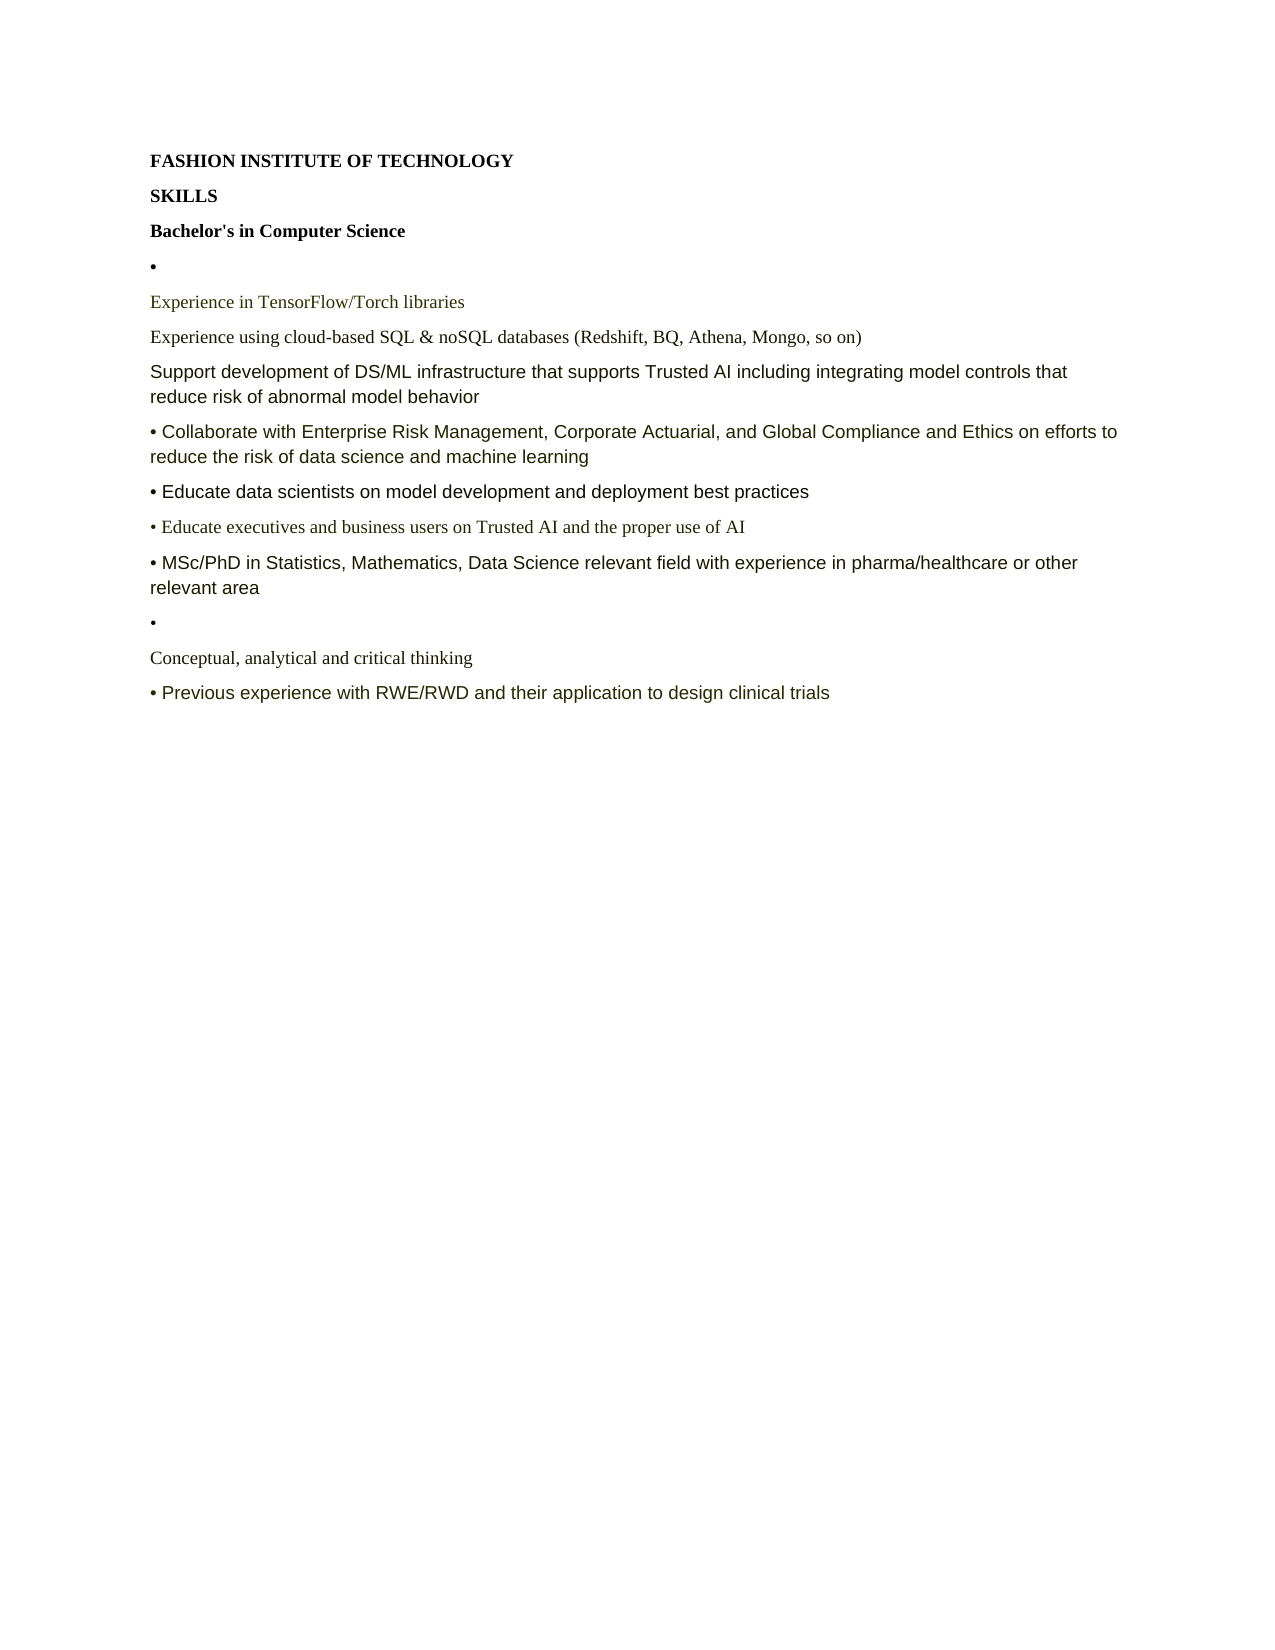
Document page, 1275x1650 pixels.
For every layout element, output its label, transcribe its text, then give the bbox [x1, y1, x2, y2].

text • Educate executives and business users on Trusted AI and the proper use of AI [150, 516, 1125, 538]
text FASHION INSTITUTE OF TECHNOLOGY [150, 150, 1125, 172]
text Bachelor's in Computer Science [150, 220, 1125, 242]
text Experience using cloud-based SQL & noSQL databases (Redshift, BQ, Athena, Mongo, so on) [150, 326, 1125, 348]
text • Educate data scientists on model development and deployment best practices [150, 481, 1125, 503]
text • [150, 256, 1125, 277]
text Support development of DS/ML infrastructure that supports Trusted AI including integrating model controls that reduce risk of abnormal model behavior [150, 361, 1125, 408]
text Experience in TensorFlow/Torch libraries [150, 291, 1125, 312]
text • MSc/PhD in Statistics, Mathematics, Data Science relevant field with experience in pharma/healthcare or other relevant area [150, 552, 1125, 598]
text • Collaborate with Enterprise Risk Management, Corporate Actuarial, and Global Compliance and Ethics on efforts to reduce the risk of data science and machine learning [150, 421, 1125, 468]
text Conceptual, analytical and critical thinking [150, 647, 1125, 668]
text • Previous experience with RWE/RWD and their application to design clinical trials [150, 682, 1125, 704]
text SKILLS [150, 185, 1125, 207]
text • [150, 612, 1125, 633]
